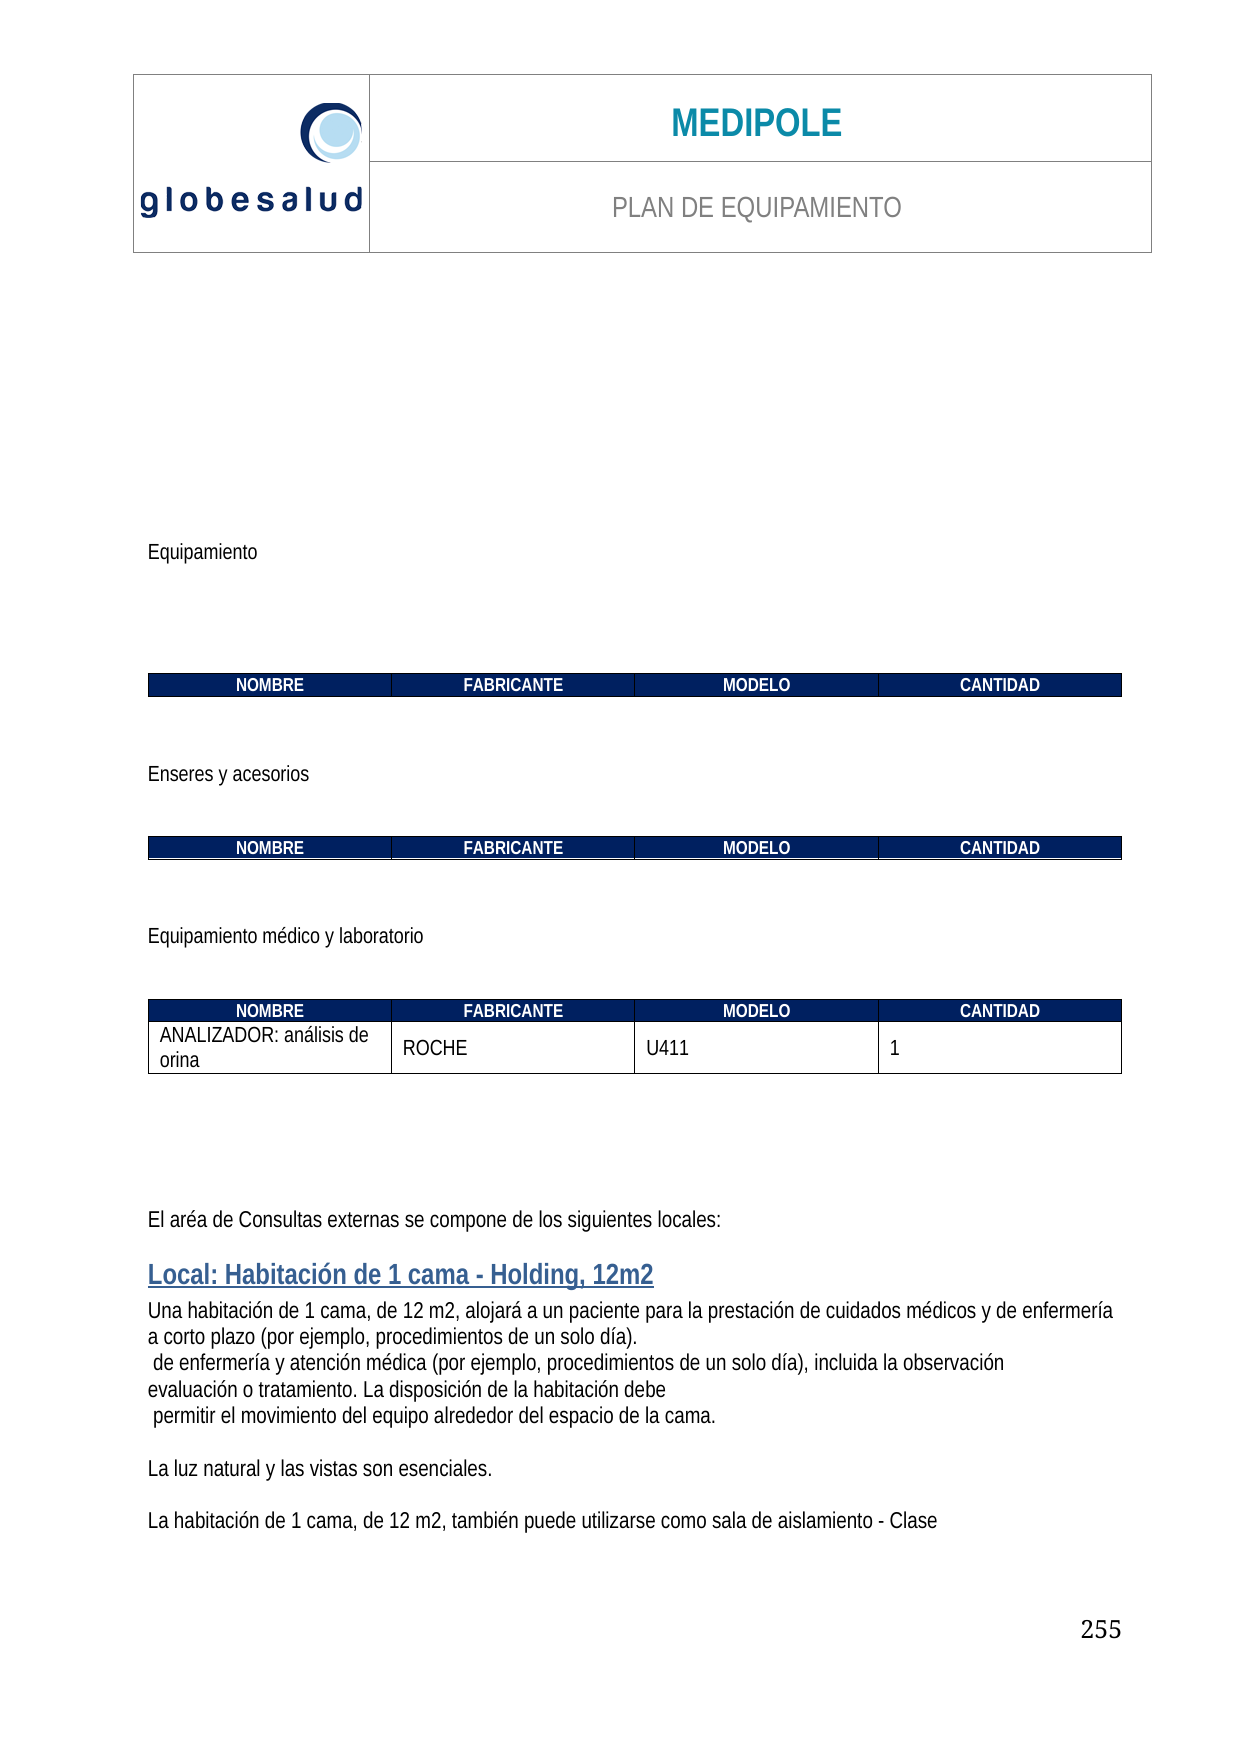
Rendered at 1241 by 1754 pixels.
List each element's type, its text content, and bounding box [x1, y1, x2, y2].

text Local: Habitación de 1 cama - Holding, 12m2 [148, 1257, 1122, 1290]
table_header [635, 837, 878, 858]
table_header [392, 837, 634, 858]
picture [140, 103, 362, 218]
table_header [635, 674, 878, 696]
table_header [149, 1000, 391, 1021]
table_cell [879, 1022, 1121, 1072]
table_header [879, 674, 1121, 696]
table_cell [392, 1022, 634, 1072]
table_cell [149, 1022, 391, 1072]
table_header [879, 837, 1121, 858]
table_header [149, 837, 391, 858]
text Equipamiento médico y laboratorio [148, 923, 1122, 948]
text Equipamiento [148, 538, 1122, 564]
text El aréa de Consultas externas se compone de los siguientes locales: [148, 1206, 1122, 1232]
text Enseres y acesorios [148, 761, 1122, 786]
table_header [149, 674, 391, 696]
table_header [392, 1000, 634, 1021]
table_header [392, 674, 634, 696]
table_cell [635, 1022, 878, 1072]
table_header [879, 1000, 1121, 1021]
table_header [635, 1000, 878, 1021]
